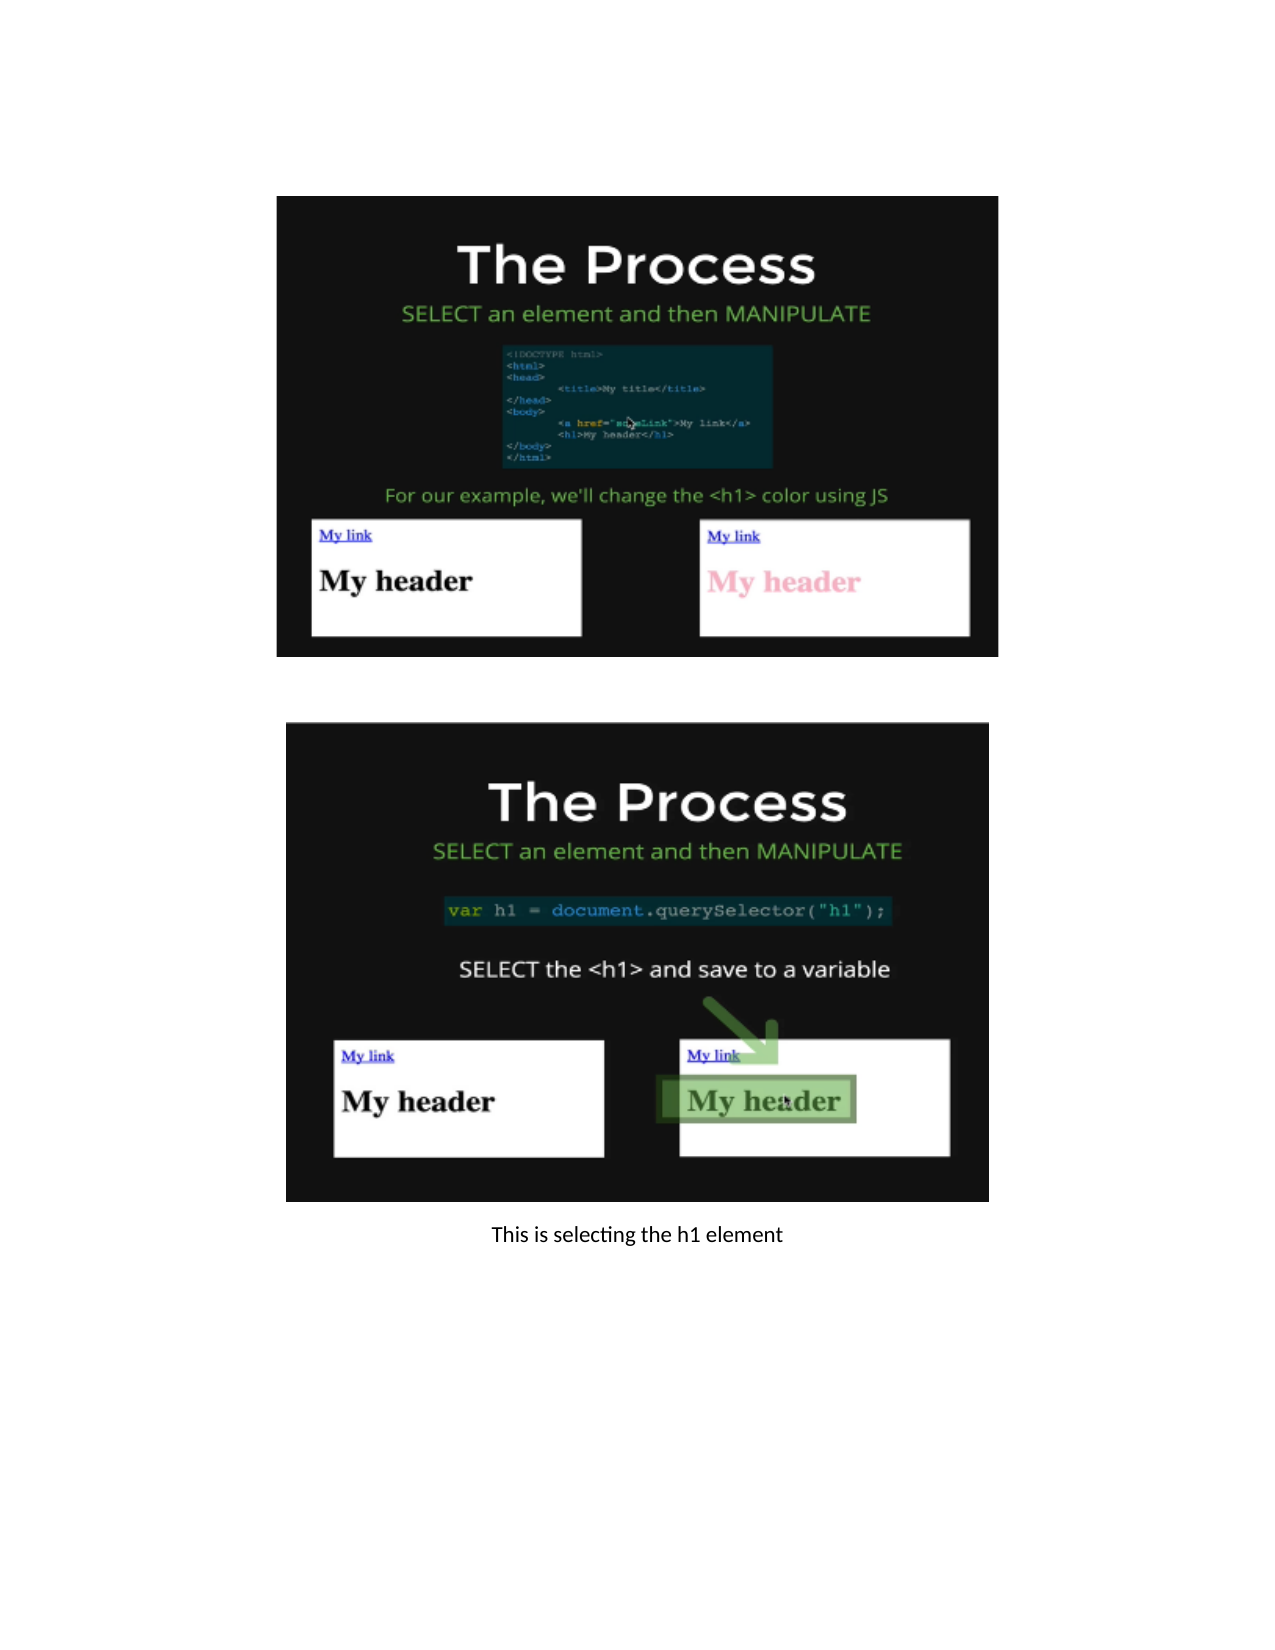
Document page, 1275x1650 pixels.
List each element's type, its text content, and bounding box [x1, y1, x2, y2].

picture [286, 722, 989, 1202]
text This is selecting the h1 element [150, 1221, 1125, 1248]
picture [276, 196, 999, 657]
